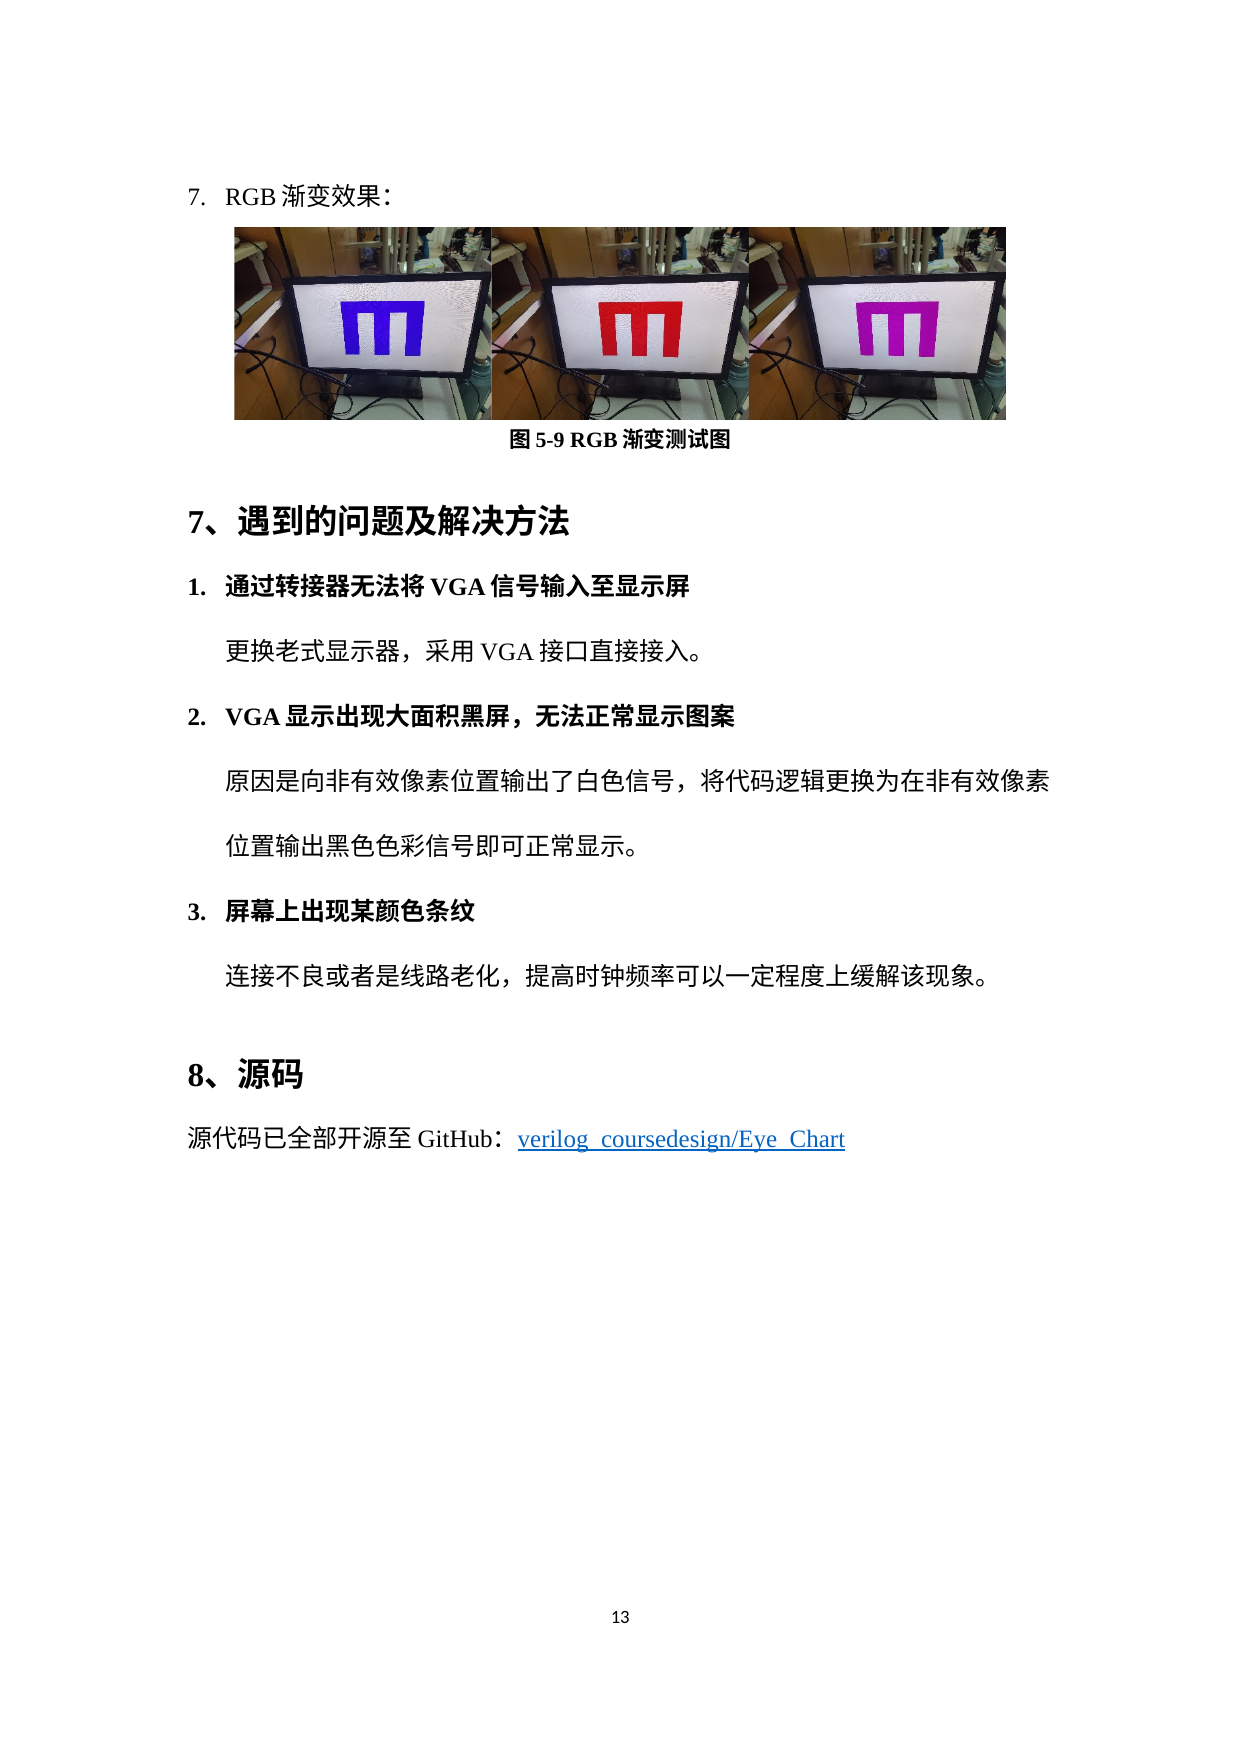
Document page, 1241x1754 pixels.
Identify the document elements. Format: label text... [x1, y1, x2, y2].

list RGB渐变效果： [187, 162, 1053, 227]
list 通过转接器无法将VGA信号输入至显示屏 更换老式显示器，采用VGA接口直接接入。 [187, 552, 1053, 682]
picture [234, 227, 1006, 420]
text 连接不良或者是线路老化，提高时钟频率可以一定程度上缓解该现象。 [225, 942, 1053, 1007]
list 屏幕上出现某颜色条纹 [187, 877, 1053, 942]
list VGA显示出现大面积黑屏，无法正常显示图案 原因是向非有效像素位置输出了白色信号，将代码逻辑更换为在非有效像素位置输出黑色色彩信号即可正常显示。 [187, 682, 1053, 877]
text 图5-9 RGB渐变测试图 [187, 422, 1053, 454]
subtitle 遇到的问题及解决方法 [187, 487, 1053, 552]
text 源代码已全部开源至GitHub：verilog_coursedesign/Eye_Chart [187, 1104, 1053, 1169]
subtitle 源码 [187, 1039, 1053, 1104]
